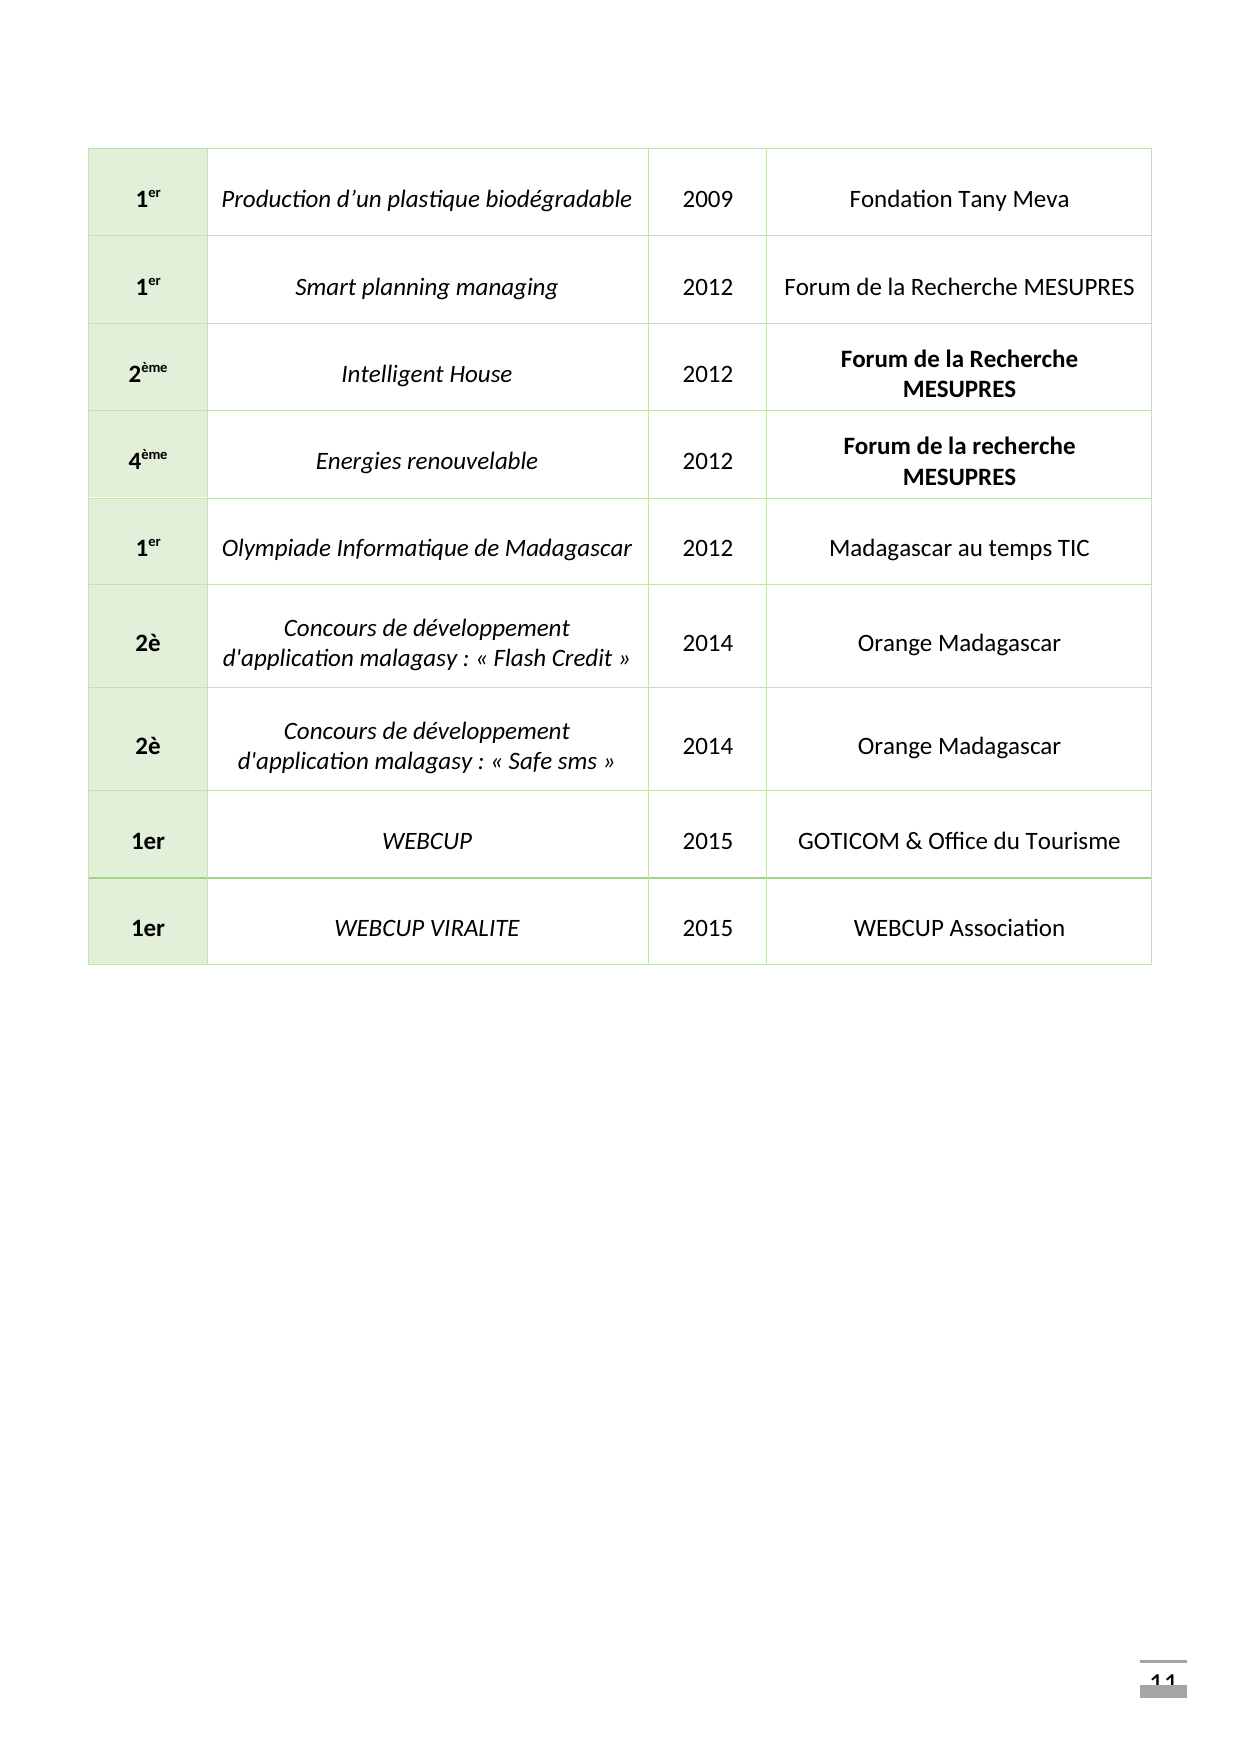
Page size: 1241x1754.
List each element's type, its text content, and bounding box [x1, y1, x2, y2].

table_cell 2012 [649, 236, 766, 323]
table_cell 2012 [649, 324, 766, 410]
table_cell Intelligent House [208, 324, 648, 410]
table_cell Forum de la Recherche MESUPRES [767, 236, 1151, 323]
table_cell 2ème [89, 324, 207, 410]
table_cell 1er [89, 236, 207, 323]
table_cell Concours de développement d'application malagasy : « Safe sms » [208, 688, 648, 790]
table_cell 2014 [649, 688, 766, 790]
table_cell 1er [89, 791, 207, 877]
table_cell 2012 [649, 499, 766, 584]
table_cell Forum de la recherche MESUPRES [767, 411, 1151, 497]
table_cell Production d’un plastique biodégradable [208, 149, 648, 235]
table_cell Olympiade Informatique de Madagascar [208, 499, 648, 584]
table_cell Energies renouvelable [208, 411, 648, 497]
table_cell WEBCUP VIRALITE [208, 879, 648, 964]
table_cell 2è [89, 585, 207, 687]
table_cell GOTICOM & Office du Tourisme [767, 791, 1151, 877]
table_cell WEBCUP [208, 791, 648, 877]
table_cell WEBCUP Association [767, 879, 1151, 964]
table_cell 2009 [649, 149, 766, 235]
table_cell Orange Madagascar [767, 585, 1151, 687]
table_cell Fondation Tany Meva [767, 149, 1151, 235]
table_cell 2014 [649, 585, 766, 687]
table_cell Forum de la Recherche MESUPRES [767, 324, 1151, 410]
table_cell 1er [89, 499, 207, 584]
table_cell 1er [89, 149, 207, 235]
table_cell Concours de développement d'application malagasy : « Flash Credit » [208, 585, 648, 687]
table_cell 2è [89, 688, 207, 790]
table_cell 2015 [649, 879, 766, 964]
table_cell Smart planning managing [208, 236, 648, 323]
table_cell 4ème [89, 411, 207, 497]
table_cell Orange Madagascar [767, 688, 1151, 790]
table_cell Madagascar au temps TIC [767, 499, 1151, 584]
table_cell 2015 [649, 791, 766, 877]
table_cell 1er [89, 879, 207, 964]
table_cell 2012 [649, 411, 766, 497]
